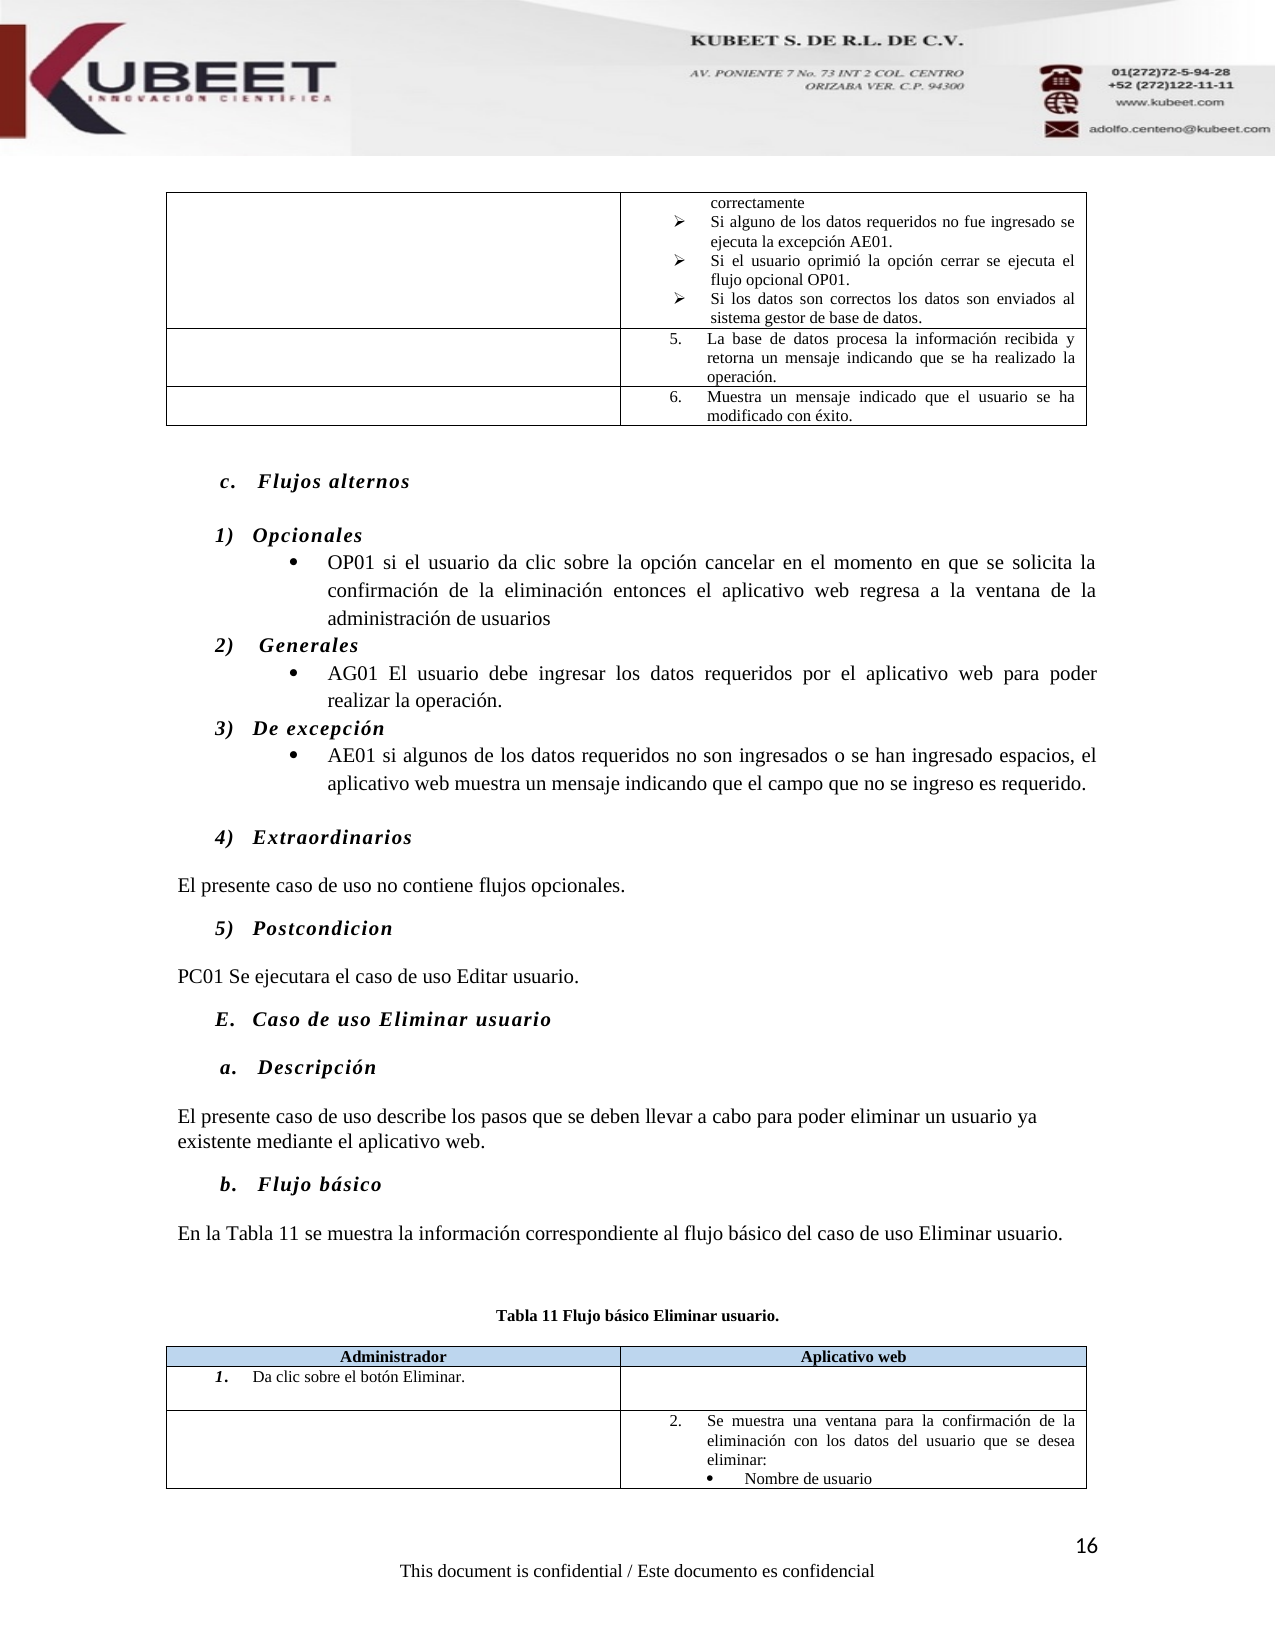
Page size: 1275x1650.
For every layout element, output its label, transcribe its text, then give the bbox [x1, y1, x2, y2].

list AG01 El usuario debe ingresar los datos requeridos por el aplicativo web para poder realizar la operación. [290, 661, 1098, 712]
picture [0, 0, 1275, 156]
list Flujos alternos [220, 469, 1098, 493]
table_cell Muestra un mensaje indicado que el usuario se ha modificado con éxito. [621, 387, 1086, 425]
table_cell [167, 193, 620, 327]
list OP01 si el usuario da clic sobre la opción cancelar en el momento en que se solicita la confirmación de la eliminación entonces el aplicativo web regresa a la ventana de la administración de usuarios [290, 550, 1098, 629]
list De excepción [215, 716, 1098, 740]
text Tabla 11 Flujo básico Eliminar usuario. [177, 1306, 1098, 1325]
table_cell [167, 387, 620, 425]
text En la Tabla 11 se muestra la información correspondiente al flujo básico del caso de uso Eliminar usuario. [177, 1221, 1098, 1244]
table_cell [621, 1367, 1086, 1410]
table_cell La base de datos procesa la información recibida y retorna un mensaje indicando que se ha realizado la operación. [621, 329, 1086, 386]
table_cell [167, 329, 620, 386]
list Flujo básico [220, 1172, 1098, 1196]
table_cell Da clic sobre el botón Eliminar. [167, 1367, 620, 1410]
list Extraordinarios [215, 824, 1098, 849]
subtitle Caso de uso Eliminar usuario [215, 1007, 1098, 1031]
list AE01 si algunos de los datos requeridos no son ingresados o se han ingresado espacios, el aplicativo web muestra un mensaje indicando que el campo que no se ingreso es requerido. [290, 743, 1098, 795]
list Postcondicion [215, 916, 1098, 940]
table_header Administrador [167, 1347, 620, 1366]
table_header Aplicativo web [621, 1347, 1086, 1366]
list Descripción [220, 1055, 1098, 1079]
table_cell [167, 1411, 620, 1488]
text El presente caso de uso describe los pasos que se deben llevar a cabo para poder eliminar un usuario ya existente mediante el aplicativo web. [177, 1103, 1098, 1153]
list Generales [215, 633, 1098, 657]
list Opcionales [215, 523, 1098, 547]
text El presente caso de uso no contiene flujos opcionales. [177, 873, 1098, 897]
text PC01 Se ejecutara el caso de uso Editar usuario. [177, 964, 1098, 988]
